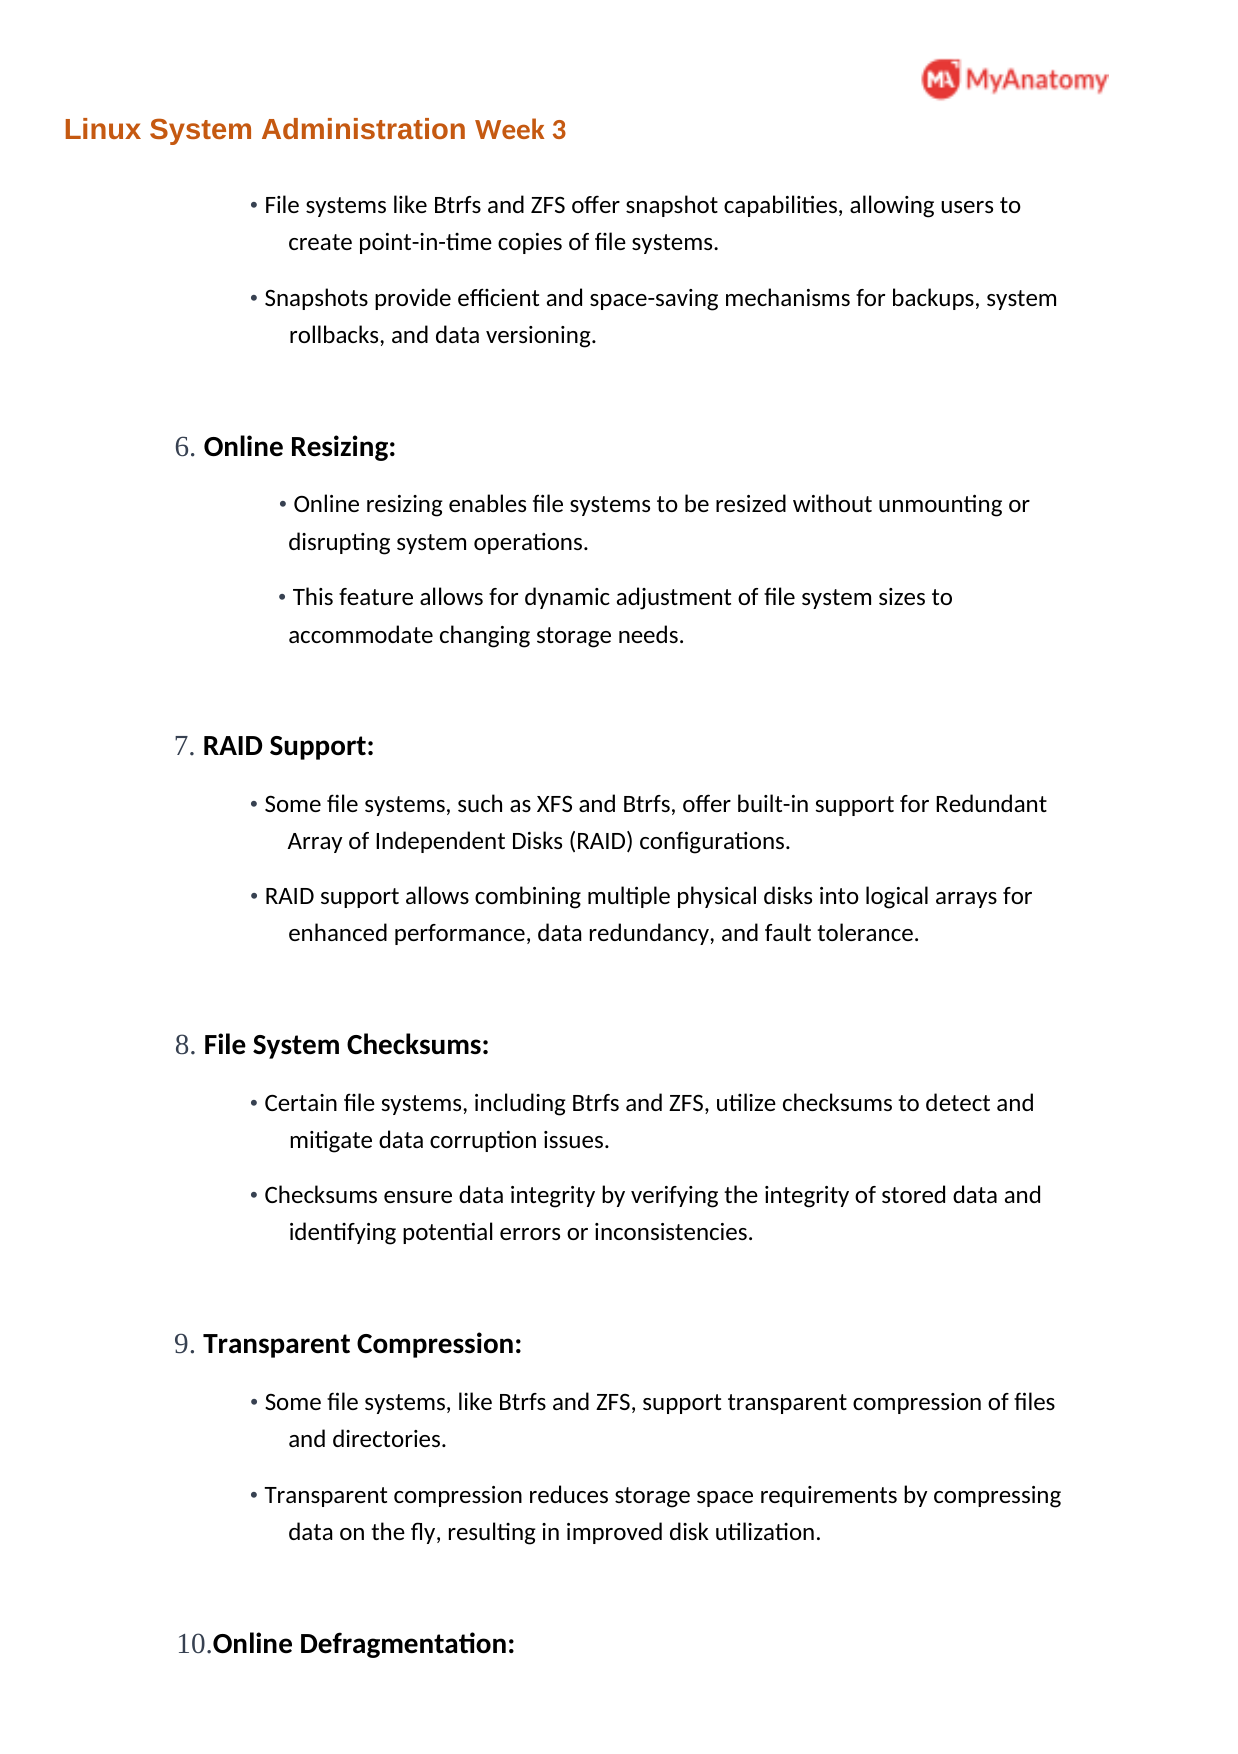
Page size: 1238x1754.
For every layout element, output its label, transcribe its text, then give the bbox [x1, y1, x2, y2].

text • Certain file systems, including Btrfs and ZFS, utilize checksums to detect and mitigate data corruption issues. [249, 1087, 1064, 1154]
text 7. RAID Support: [173, 727, 1107, 763]
picture [920, 49, 1109, 112]
text Linux System Administration Week 3 [63, 111, 1107, 147]
text • This feature allows for dynamic adjustment of file system sizes to [63, 581, 954, 612]
text • Snapshots provide efficient and space-saving mechanisms for backups, system rollbacks, and data versioning. [249, 282, 1088, 349]
text • Transparent compression reduces storage space requirements by compressing data on the fly, resulting in improved disk utilization. [249, 1479, 1090, 1546]
text • Some file systems, like Btrfs and ZFS, support transparent compression of files and directories. [249, 1386, 1084, 1454]
text 8. File System Checksums: [174, 1026, 1107, 1062]
text • Some file systems, such as XFS and Btrfs, offer built-in support for Redundant Array of Independent Disks (RAID) configurations. [249, 788, 1077, 855]
text • File systems like Btrfs and ZFS offer snapshot capabilities, allowing users to create point-in-time copies of file systems. [249, 189, 1051, 257]
text 9. Transparent Compression: [174, 1326, 1107, 1361]
text 10.Online Defragmentation: [176, 1625, 1107, 1661]
text • Checksums ensure data integrity by verifying the integrity of stored data and identifying potential errors or inconsistencies. [249, 1180, 1071, 1247]
text accommodate changing storage needs. [288, 619, 1107, 650]
text 6. Online Resizing: [174, 428, 1107, 463]
text • RAID support allows combining multiple physical disks into logical arrays for enhanced performance, data redundancy, and fault tolerance. [249, 881, 1061, 948]
text • Online resizing enables file systems to be resized without unmounting or [63, 489, 1031, 519]
text disrupting system operations. [288, 526, 1107, 557]
